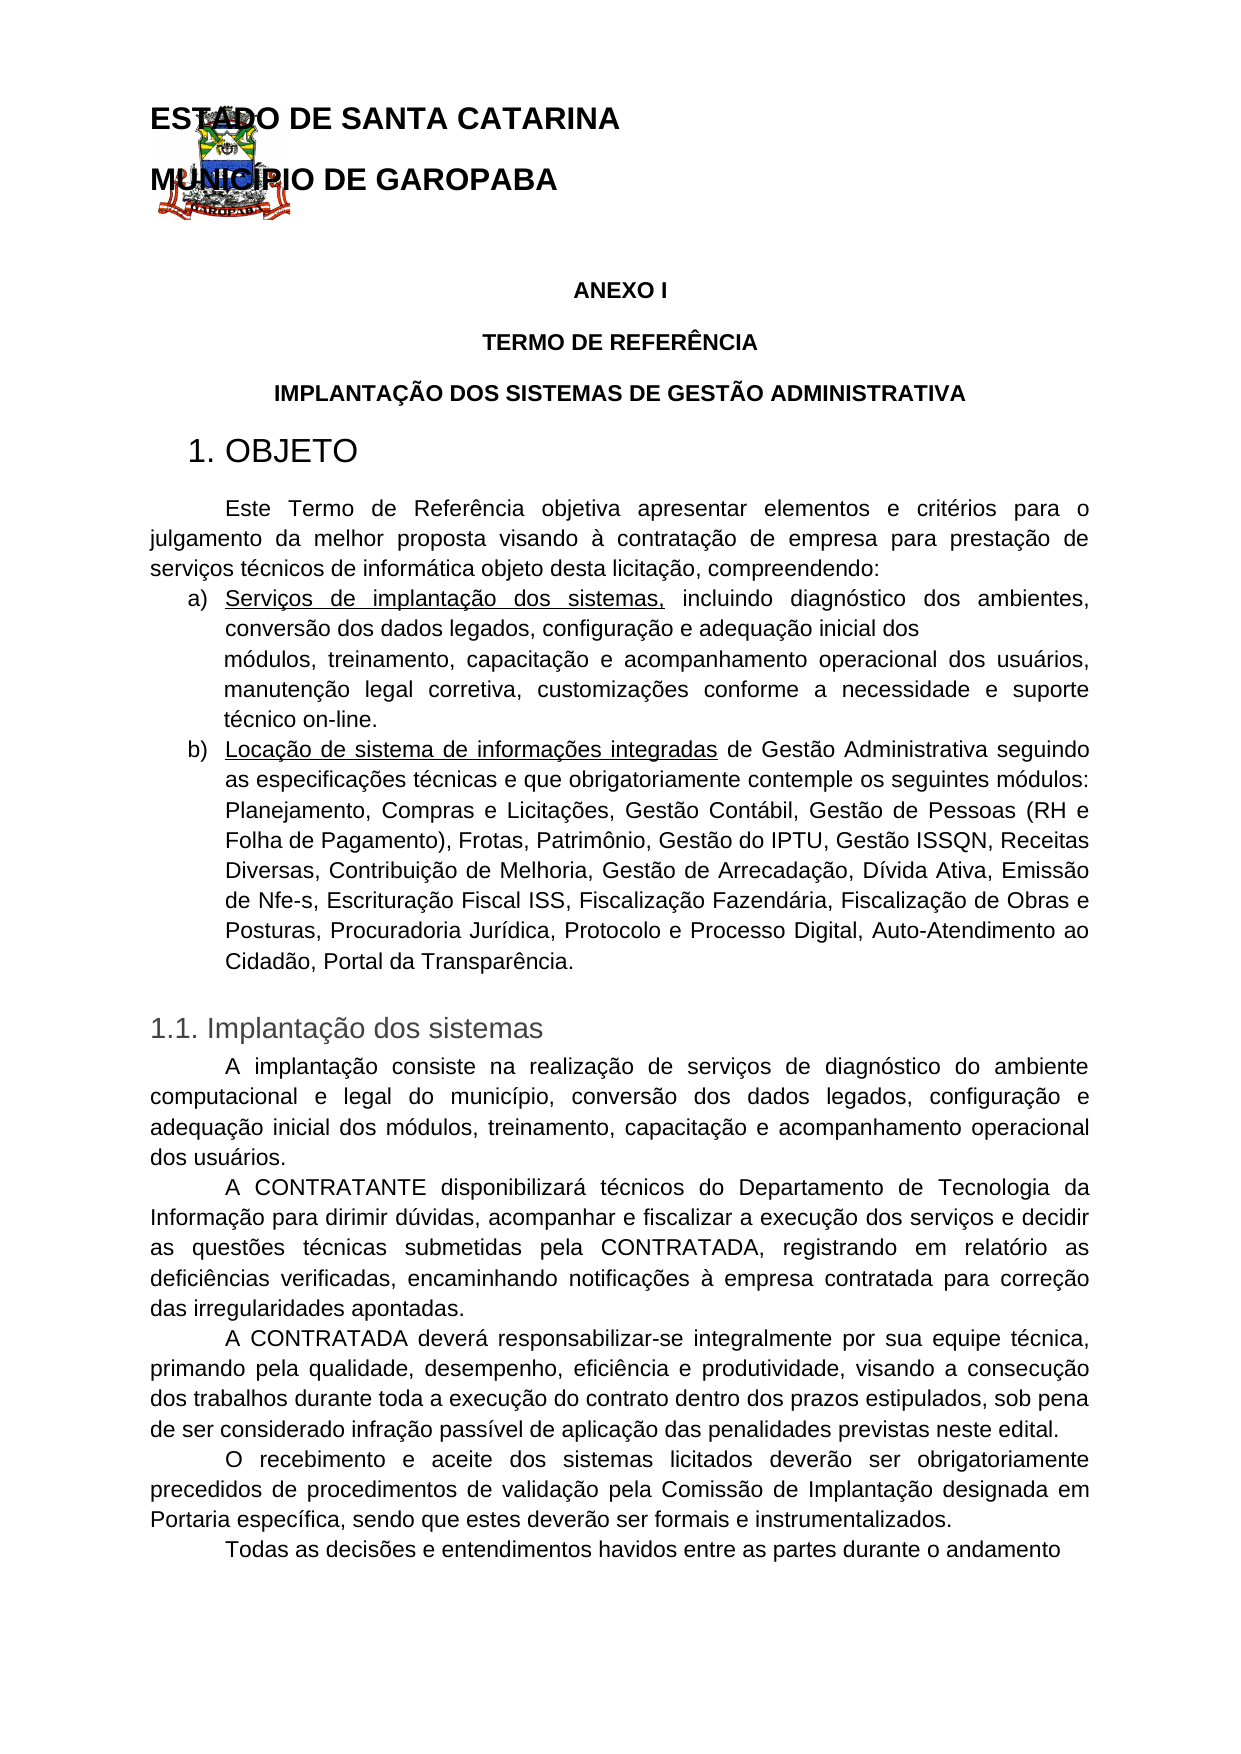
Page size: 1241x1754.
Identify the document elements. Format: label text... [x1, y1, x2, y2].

subtitle 1.1. Implantação dos sistemas [150, 1011, 1090, 1045]
text A CONTRATANTE disponibilizará técnicos do Departamento de Tecnologia da Informação para dirimir dúvidas, acompanhar e fiscalizar a execução dos serviços e decidir as questões técnicas submetidas pela CONTRATADA, registrando em relatório as deficiências verificadas, encaminhando notificações à empresa contratada para correção das irregularidades apontadas. [150, 1174, 1090, 1321]
text IMPLANTAÇÃO DOS SISTEMAS DE GESTÃO ADMINISTRATIVA [150, 380, 1090, 406]
text O recebimento e aceite dos sistemas licitados deverão ser obrigatoriamente precedidos de procedimentos de validação pela Comissão de Implantação designada em Portaria específica, sendo que estes deverão ser formais e instrumentalizados. [150, 1446, 1090, 1533]
list Locação de sistema de informações integradas de Gestão Administrativa seguindo as especificações técnicas e que obrigatoriamente contemple os seguintes módulos: Planejamento, Compras e Licitações, Gestão Contábil, Gestão de Pessoas (RH e Folha de Pagamento), Frotas, Patrimônio, Gestão do IPTU, Gestão ISSQN, Receitas Diversas, Contribuição de Melhoria, Gestão de Arrecadação, Dívida Ativa, Emissão de Nfe-s, Escrituração Fiscal ISS, Fiscalização Fazendária, Fiscalização de Obras e Posturas, Procuradoria Jurídica, Protocolo e Processo Digital, Auto-Atendimento ao Cidadão, Portal da Transparência. [187, 736, 1090, 974]
picture [153, 103, 290, 220]
text A implantação consiste na realização de serviços de diagnóstico do ambiente computacional e legal do município, conversão dos dados legados, configuração e adequação inicial dos módulos, treinamento, capacitação e acompanhamento operacional dos usuários. [150, 1053, 1090, 1170]
text Todas as decisões e entendimentos havidos entre as partes durante o andamento [150, 1536, 1090, 1563]
text TERMO DE REFERÊNCIA [150, 328, 1090, 355]
text módulos, treinamento, capacitação e acompanhamento operacional dos usuários, manutenção legal corretiva, customizações conforme a necessidade e suporte técnico on-line. [224, 646, 1090, 732]
text ANEXO I [150, 277, 1090, 303]
text Este Termo de Referência objetiva apresentar elementos e critérios para o julgamento da melhor proposta visando à contratação de empresa para prestação de serviços técnicos de informática objeto desta licitação, compreendendo: [150, 494, 1090, 581]
list Serviços de implantação dos sistemas, incluindo diagnóstico dos ambientes, conversão dos dados legados, configuração e adequação inicial dos [187, 585, 1090, 642]
subtitle OBJETO [187, 431, 1090, 469]
text A CONTRATADA deverá responsabilizar-se integralmente por sua equipe técnica, primando pela qualidade, desempenho, eficiência e produtividade, visando a consecução dos trabalhos durante toda a execução do contrato dentro dos prazos estipulados, sob pena de ser considerado infração passível de aplicação das penalidades previstas neste edital. [150, 1325, 1090, 1442]
